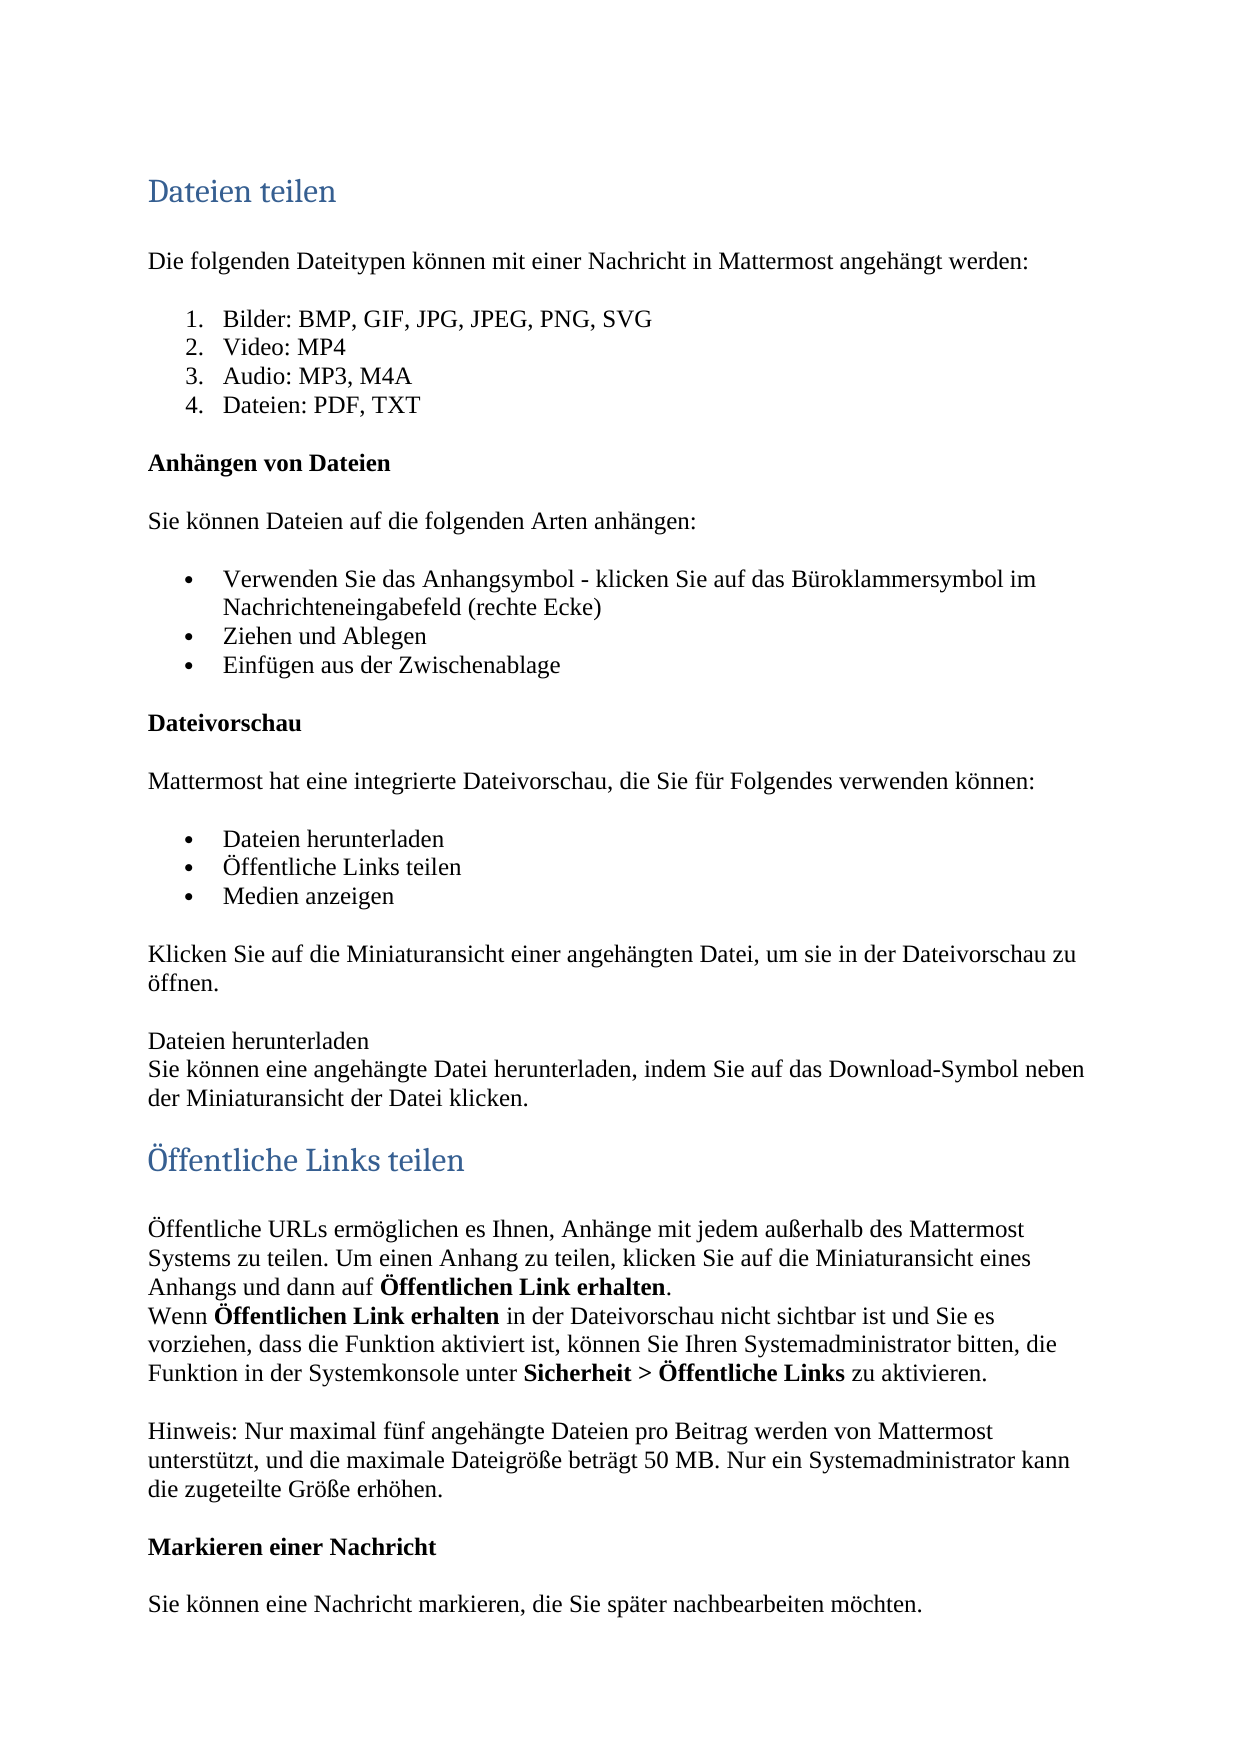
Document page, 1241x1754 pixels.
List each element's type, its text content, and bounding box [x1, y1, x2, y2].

subtitle Dateien teilen [148, 173, 1093, 211]
list Verwenden Sie das Anhangsymbol - klicken Sie auf das Büroklammersymbol im Nachrichteneingabefeld (rechte Ecke) [185, 564, 1093, 621]
list Dateien herunterladen [185, 824, 1093, 852]
text Klicken Sie auf die Miniaturansicht einer angehängten Datei, um sie in der Dateivorschau zu öffnen. [148, 939, 1093, 997]
text Dateivorschau [148, 708, 1093, 737]
text Anhängen von Dateien [148, 448, 1093, 477]
text Sie können Dateien auf die folgenden Arten anhängen: [148, 506, 1093, 534]
text Öffentliche URLs ermöglichen es Ihnen, Anhänge mit jedem außerhalb des Mattermost Systems zu teilen. Um einen Anhang zu teilen, klicken Sie auf die Miniaturansicht eines Anhangs und dann auf Öffentlichen Link erhalten. Wenn Öffentlichen Link erhalten in der Dateivorschau nicht sichtbar ist und Sie es vorziehen, dass die Funktion aktiviert ist, können Sie Ihren Systemadministrator bitten, die Funktion in der Systemkonsole unter Sicherheit > Öffentliche Links zu aktivieren. [148, 1214, 1093, 1387]
list Öffentliche Links teilen [185, 852, 1093, 881]
text Mattermost hat eine integrierte Dateivorschau, die Sie für Folgendes verwenden können: [148, 766, 1093, 794]
list Medien anzeigen [185, 881, 1093, 910]
list Video: MP4 [185, 332, 1093, 361]
subtitle Öffentliche Links teilen [148, 1141, 1093, 1179]
list Audio: MP3, M4A [185, 361, 1093, 390]
text Sie können eine Nachricht markieren, die Sie später nachbearbeiten möchten. [148, 1589, 1093, 1618]
text Die folgenden Dateitypen können mit einer Nachricht in Mattermost angehängt werden: [148, 246, 1093, 274]
text Markieren einer Nachricht [148, 1532, 1093, 1560]
list Einfügen aus der Zwischenablage [185, 650, 1093, 679]
text Dateien herunterladen Sie können eine angehängte Datei herunterladen, indem Sie auf das Download-Symbol neben der Miniaturansicht der Datei klicken. [148, 1026, 1093, 1112]
list Ziehen und Ablegen [185, 621, 1093, 650]
list Bilder: BMP, GIF, JPG, JPEG, PNG, SVG [185, 304, 1093, 332]
list Dateien: PDF, TXT [185, 390, 1093, 419]
text Hinweis: Nur maximal fünf angehängte Dateien pro Beitrag werden von Mattermost unterstützt, und die maximale Dateigröße beträgt 50 MB. Nur ein Systemadministrator kann die zugeteilte Größe erhöhen. [148, 1416, 1093, 1502]
